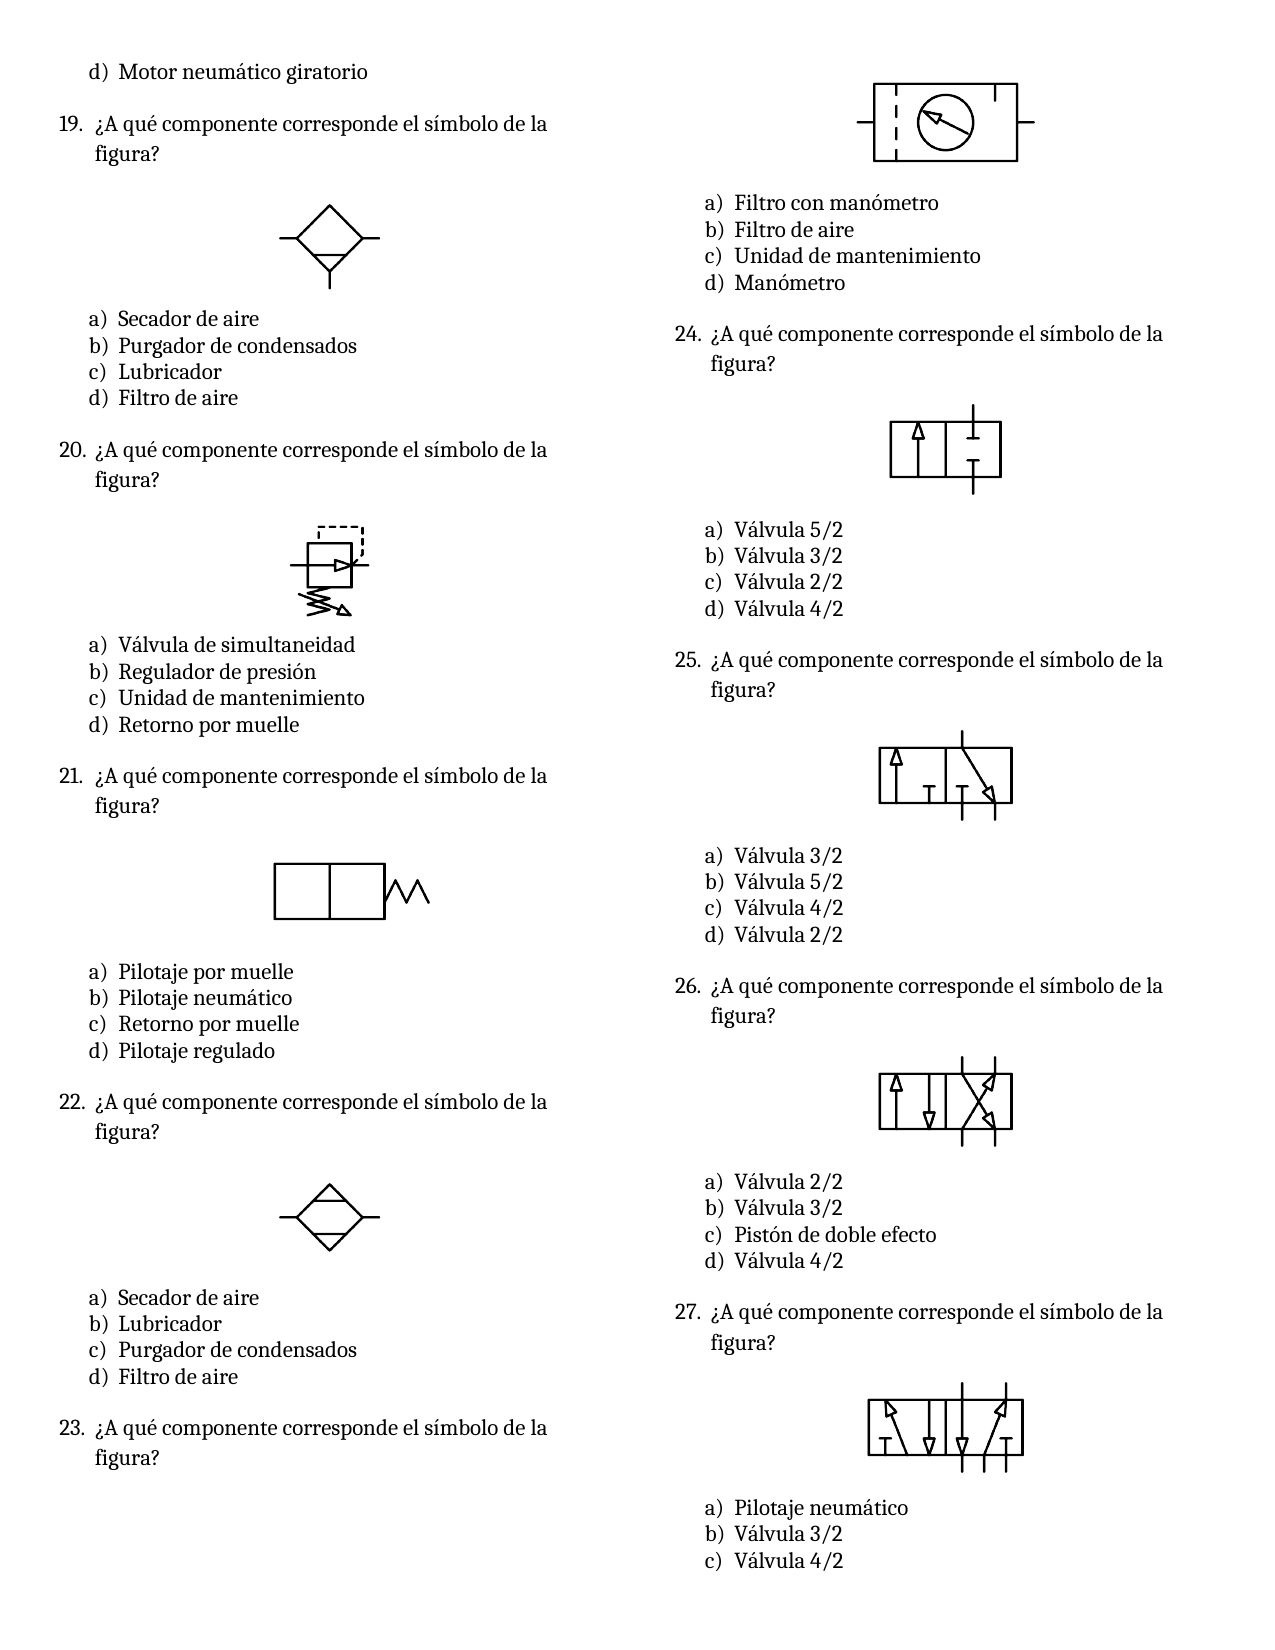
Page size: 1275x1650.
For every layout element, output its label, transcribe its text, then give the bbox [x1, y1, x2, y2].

text b) Lubricador [89, 1311, 600, 1337]
text d) Manómetro [704, 269, 1216, 296]
list ¿A qué componente corresponde el símbolo de la figura? [675, 973, 1216, 1029]
list ¿A qué componente corresponde el símbolo de la figura? [59, 1415, 600, 1472]
picture [805, 1037, 1086, 1165]
text a) Válvula 2/2 [704, 1169, 1216, 1195]
text b) Regulador de presión [89, 659, 600, 685]
text d) Válvula 2/2 [704, 922, 1216, 948]
text a) Válvula 3/2 [704, 842, 1216, 869]
text a) Válvula de simultaneidad [89, 632, 600, 659]
list ¿A qué componente corresponde el símbolo de la figura? [59, 110, 600, 167]
text d) Válvula 4/2 [704, 1248, 1216, 1274]
text a) Filtro con manómetro [704, 190, 1216, 217]
picture [805, 1363, 1086, 1491]
picture [805, 385, 1086, 513]
picture [189, 501, 470, 629]
list ¿A qué componente corresponde el símbolo de la figura? [675, 647, 1216, 703]
text a) Secador de aire [89, 306, 600, 332]
list ¿A qué componente corresponde el símbolo de la figura? [59, 437, 600, 493]
text a) Pilotaje neumático [704, 1495, 1216, 1521]
text a) Válvula 5/2 [704, 516, 1216, 543]
text b) Válvula 5/2 [704, 869, 1216, 895]
text a) Pilotaje por muelle [89, 958, 600, 985]
list ¿A qué componente corresponde el símbolo de la figura? [675, 321, 1216, 377]
text c) Válvula 4/2 [704, 1547, 1216, 1574]
picture [189, 827, 470, 955]
text b) Filtro de aire [704, 217, 1216, 243]
picture [805, 711, 1086, 839]
text d) Pilotaje regulado [89, 1037, 600, 1064]
list ¿A qué componente corresponde el símbolo de la figura? [675, 1299, 1216, 1356]
text c) Pistón de doble efecto [704, 1221, 1216, 1248]
text d) Retorno por muelle [89, 711, 600, 738]
text b) Purgador de condensados [89, 332, 600, 359]
text b) Pilotaje neumático [89, 985, 600, 1011]
list ¿A qué componente corresponde el símbolo de la figura? [59, 763, 600, 819]
text b) Válvula 3/2 [704, 1521, 1216, 1547]
text c) Retorno por muelle [89, 1011, 600, 1037]
text c) Unidad de mantenimiento [704, 243, 1216, 269]
text d) Filtro de aire [89, 1364, 600, 1390]
text c) Lubricador [89, 359, 600, 385]
text b) Válvula 3/2 [704, 543, 1216, 569]
text c) Válvula 2/2 [704, 569, 1216, 595]
text d) Válvula 4/2 [704, 595, 1216, 622]
text d) Motor neumático giratorio [89, 59, 600, 85]
text c) Válvula 4/2 [704, 895, 1216, 922]
picture [805, 59, 1086, 186]
list ¿A qué componente corresponde el símbolo de la figura? [59, 1089, 600, 1145]
text c) Unidad de mantenimiento [89, 685, 600, 711]
text c) Purgador de condensados [89, 1337, 600, 1364]
picture [189, 1153, 470, 1281]
text d) Filtro de aire [89, 385, 600, 412]
text a) Secador de aire [89, 1284, 600, 1311]
text b) Válvula 3/2 [704, 1195, 1216, 1221]
picture [189, 175, 470, 302]
